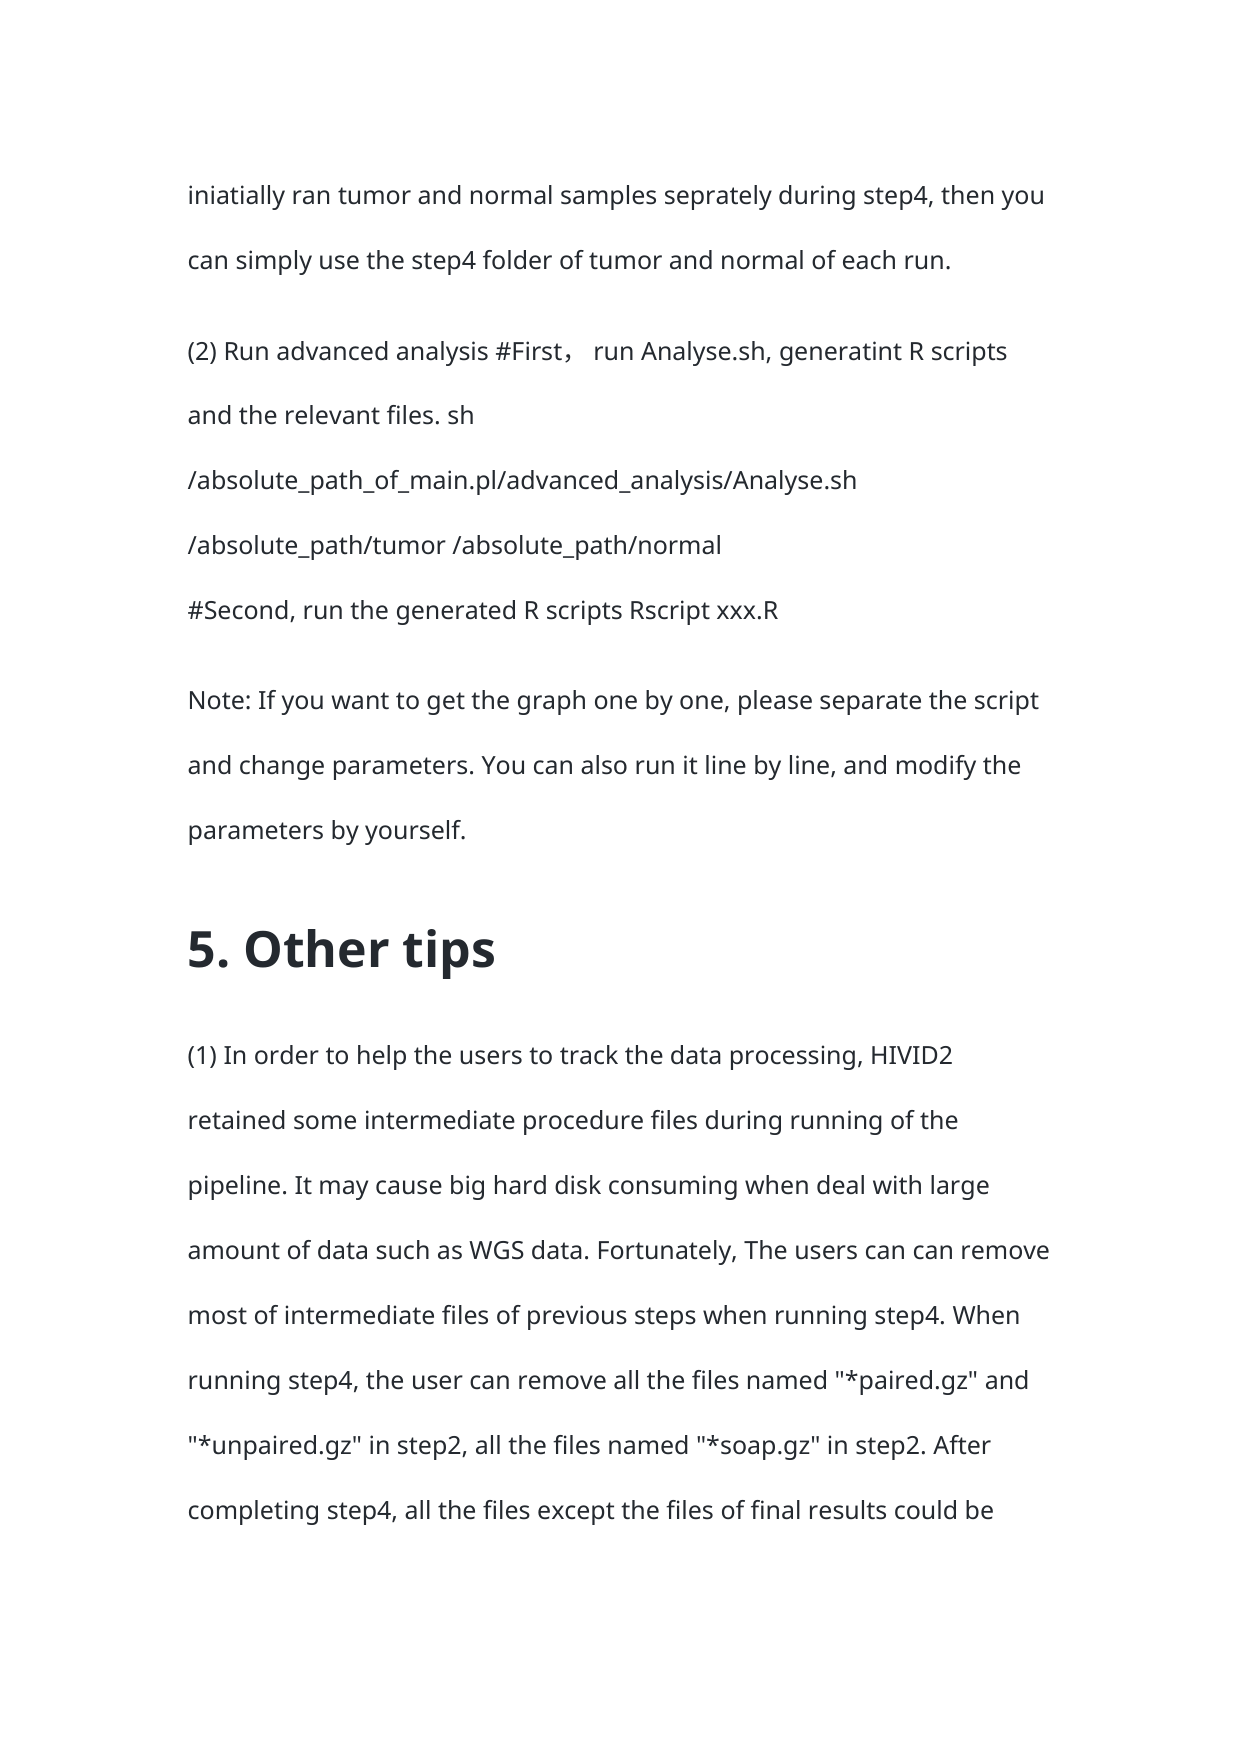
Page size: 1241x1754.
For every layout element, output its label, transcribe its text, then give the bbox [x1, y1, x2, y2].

subtitle 5. Other tips [187, 899, 1053, 997]
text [187, 1022, 1053, 1542]
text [187, 162, 1053, 292]
text Note: If you want to get the graph one by one, please separate the script and change parameters. You can also run it line by line, and modify the parameters by yourself. [187, 667, 1053, 862]
text (2) Run advanced analysis #First， run Analyse.sh, generatint R scripts and the relevant files. sh /absolute_path_of_main.pl/advanced_analysis/Analyse.sh /absolute_path/tumor /absolute_path/normal #Second, run the generated R scripts Rscript xxx.R [187, 317, 1053, 642]
